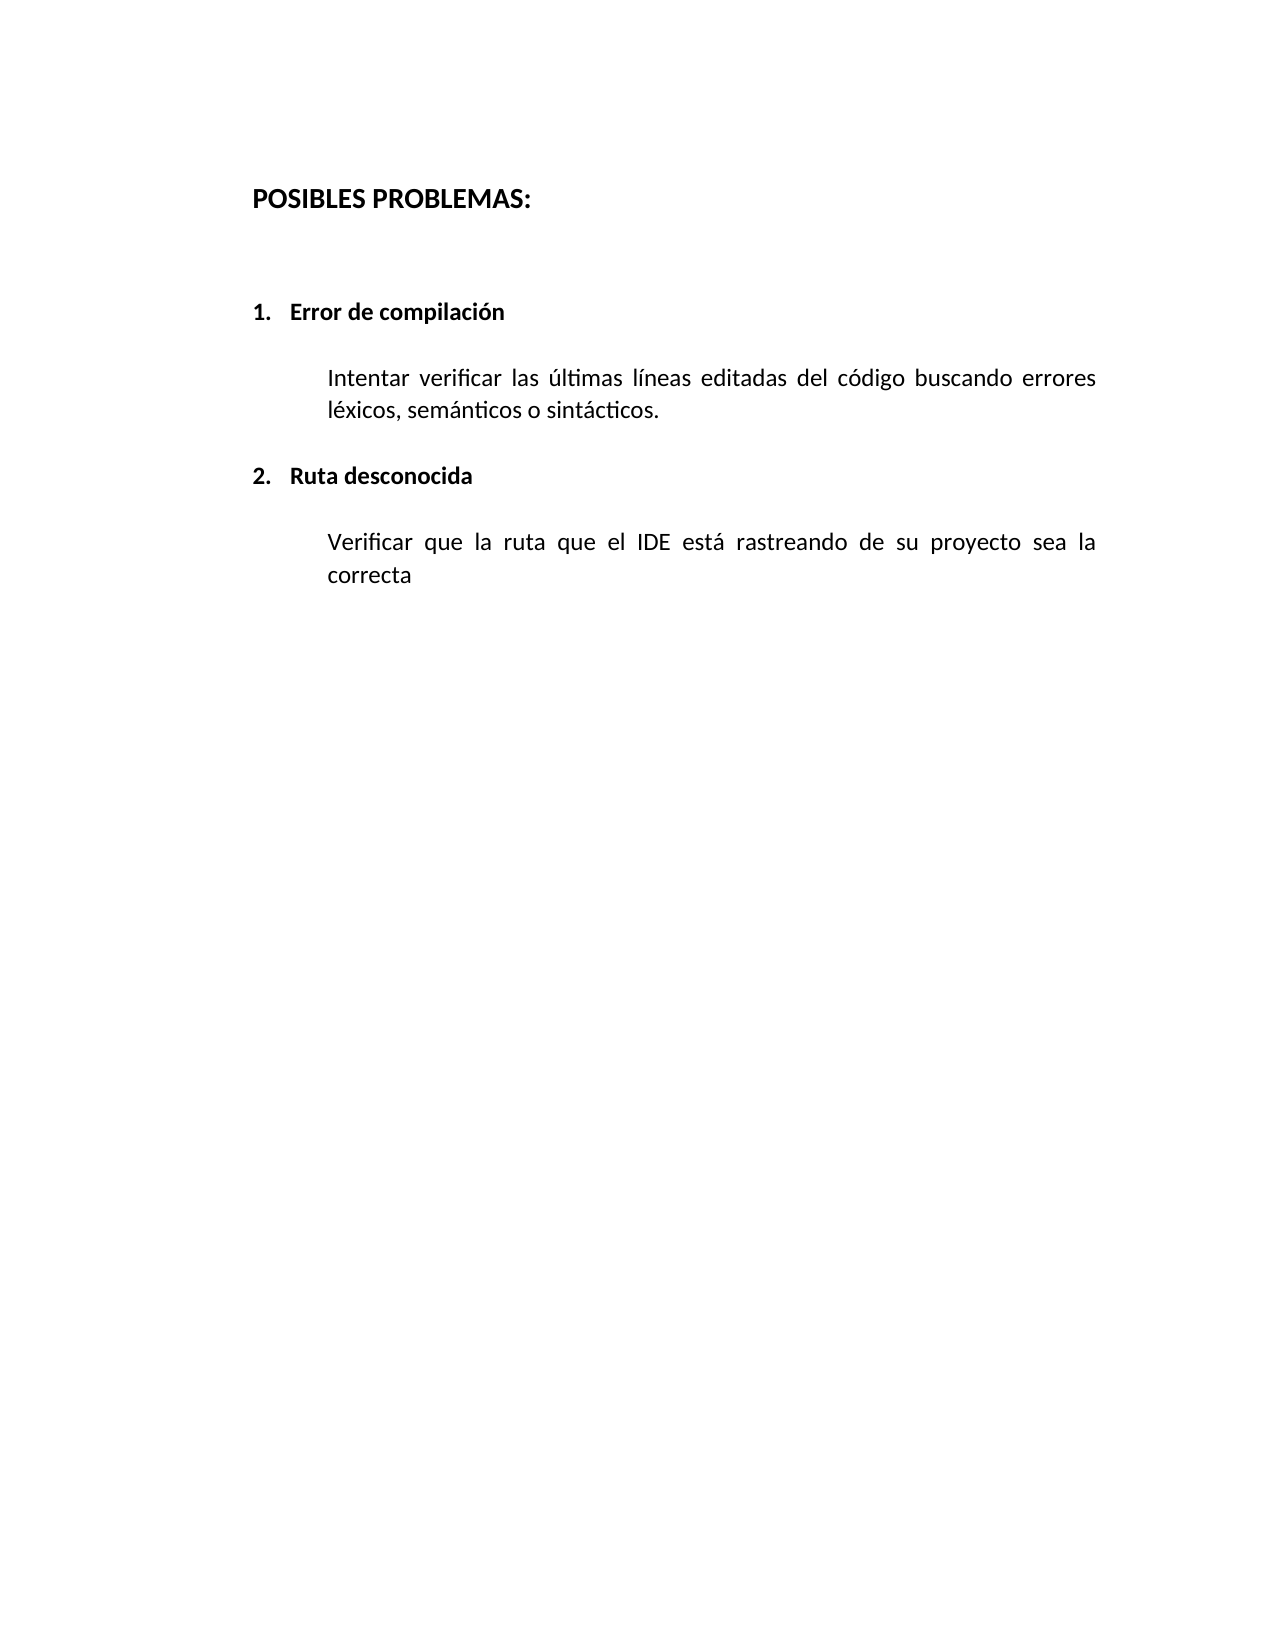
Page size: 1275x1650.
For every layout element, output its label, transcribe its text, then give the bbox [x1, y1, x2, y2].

list Verificar que la ruta que el IDE está rastreando de su proyecto sea la correcta [327, 526, 1098, 590]
list Ruta desconocida [252, 460, 1098, 491]
list POSIBLES PROBLEMAS: [252, 181, 1098, 216]
list Intentar verificar las últimas líneas editadas del código buscando errores léxicos, semánticos o sintácticos. [327, 362, 1098, 425]
list Error de compilación [252, 296, 1098, 326]
